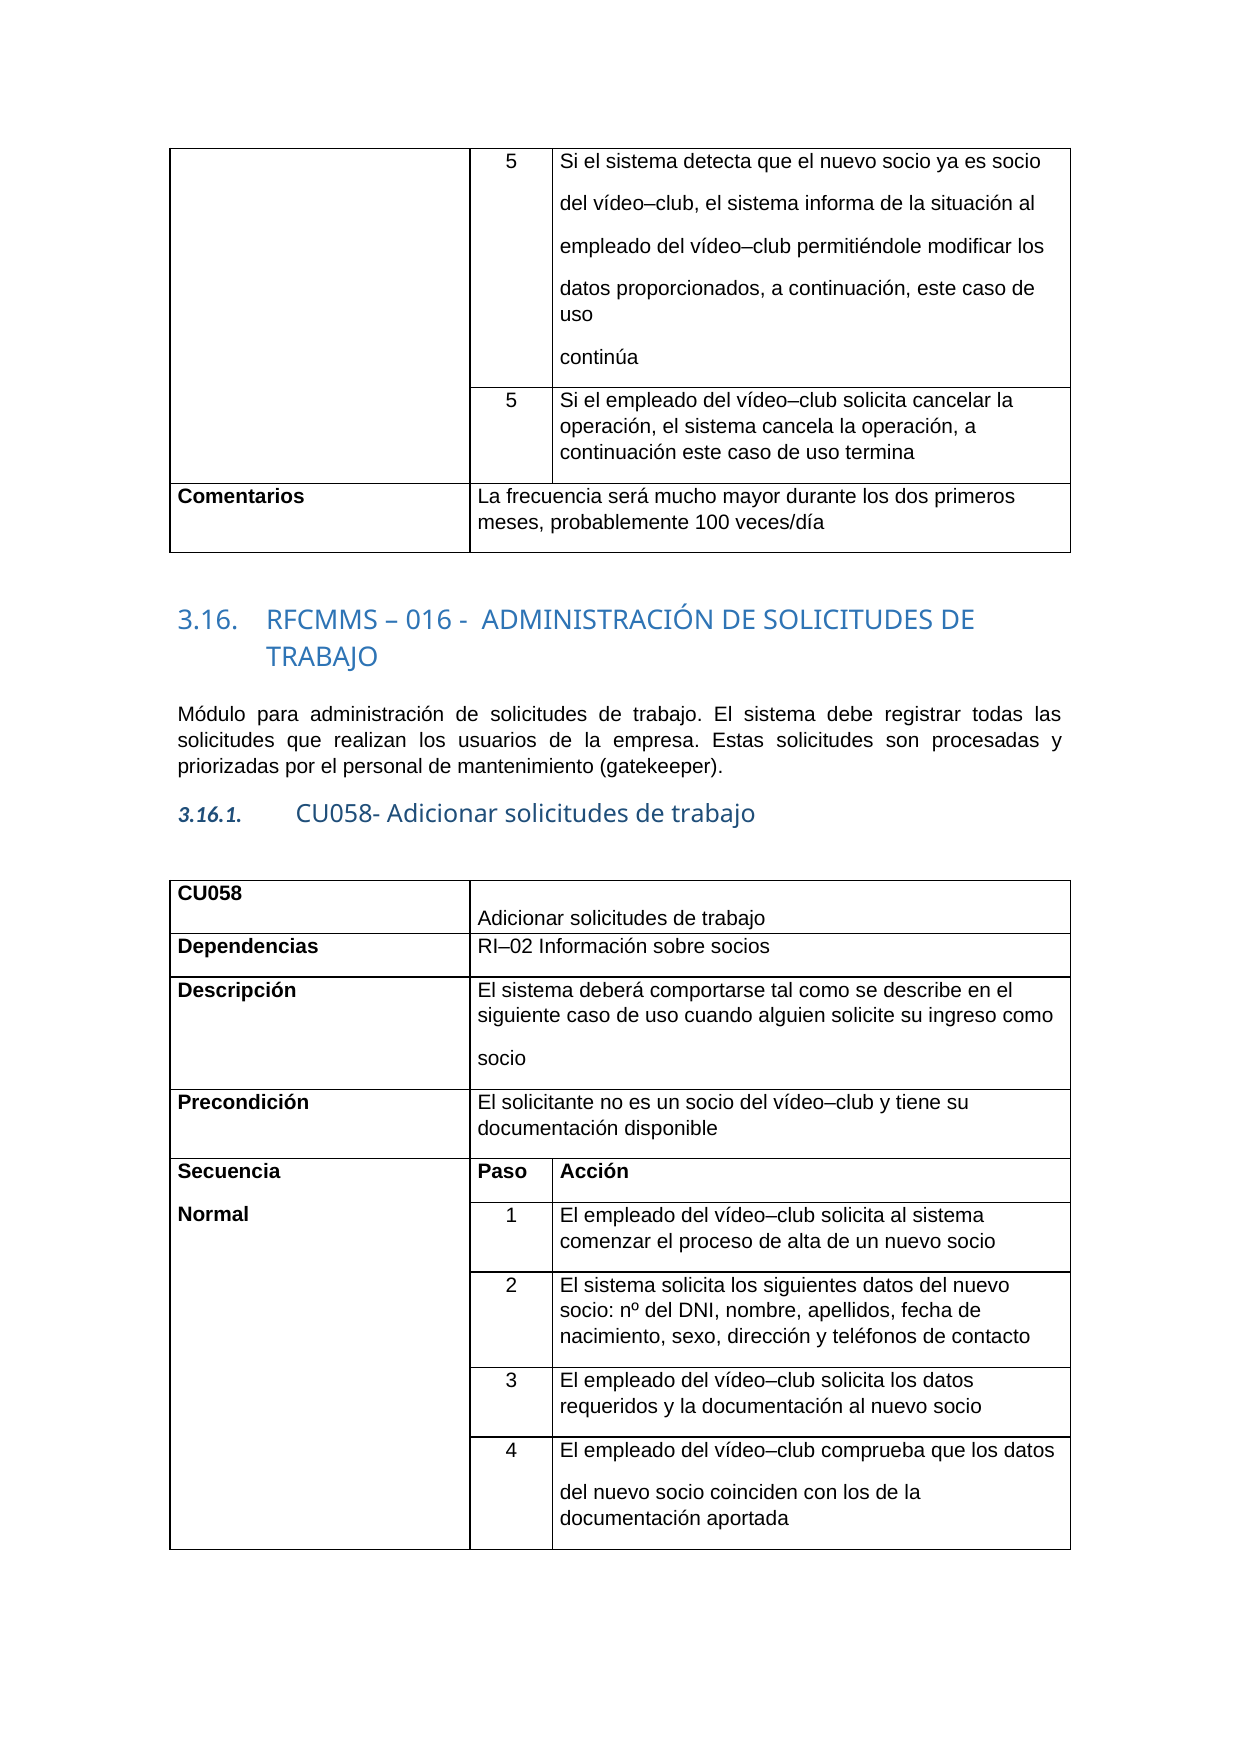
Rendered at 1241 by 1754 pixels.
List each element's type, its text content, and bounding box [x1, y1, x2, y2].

table_cell Precondición [171, 1090, 469, 1158]
table_header Adicionar solicitudes de trabajo [471, 881, 1070, 933]
table_cell El sistema solicita los siguientes datos del nuevo socio: nº del DNI, nombre, apellidos, fecha de nacimiento, sexo, dirección y teléfonos de contacto [553, 1273, 1070, 1367]
table_cell Si el empleado del vídeo–club solicita cancelar la operación, el sistema cancela la operación, a continuación este caso de uso termina [553, 388, 1070, 483]
text Módulo para administración de solicitudes de trabajo. El sistema debe registrar todas las solicitudes que realizan los usuarios de la empresa. Estas solicitudes son procesadas y priorizadas por el personal de mantenimiento (gatekeeper). [177, 702, 1063, 777]
table_cell El empleado del vídeo–club comprueba que los datos del nuevo socio coinciden con los de la documentación aportada [553, 1438, 1070, 1548]
table_header CU058 [171, 881, 469, 933]
table_cell 1 [471, 1203, 552, 1271]
table_cell El sistema deberá comportarse tal como se describe en el siguiente caso de uso cuando alguien solicite su ingreso como socio [471, 978, 1070, 1088]
table_cell El empleado del vídeo–club solicita los datos requeridos y la documentación al nuevo socio [553, 1368, 1070, 1436]
table_cell 3 [471, 1368, 552, 1436]
subtitle RFCMMS – 016 - ADMINISTRACIÓN DE SOLICITUDES DE TRABAJO [177, 600, 1063, 674]
table_cell Descripción [171, 978, 469, 1088]
subtitle CU058- Adicionar solicitudes de trabajo [177, 796, 1063, 830]
table_cell 5 [471, 149, 552, 387]
table_cell 2 [471, 1273, 552, 1367]
table_cell Acción [553, 1159, 1070, 1202]
table_cell El empleado del vídeo–club solicita al sistema comenzar el proceso de alta de un nuevo socio [553, 1203, 1070, 1271]
table_cell RI–02 Información sobre socios [471, 934, 1070, 976]
table_cell La frecuencia será mucho mayor durante los dos primeros meses, probablemente 100 veces/día [471, 484, 1070, 552]
table_cell Paso [471, 1159, 552, 1202]
table_cell 4 [471, 1438, 552, 1548]
table_cell El solicitante no es un socio del vídeo–club y tiene su documentación disponible [471, 1090, 1070, 1158]
table_cell Si el sistema detecta que el nuevo socio ya es socio del vídeo–club, el sistema informa de la situación al empleado del vídeo–club permitiéndole modificar los datos proporcionados, a continuación, este caso de uso continúa [553, 149, 1070, 387]
table_cell Secuencia Normal [171, 1159, 469, 1548]
table_cell Dependencias [171, 934, 469, 976]
table_cell 5 [471, 388, 552, 483]
table_cell Comentarios [171, 484, 469, 552]
